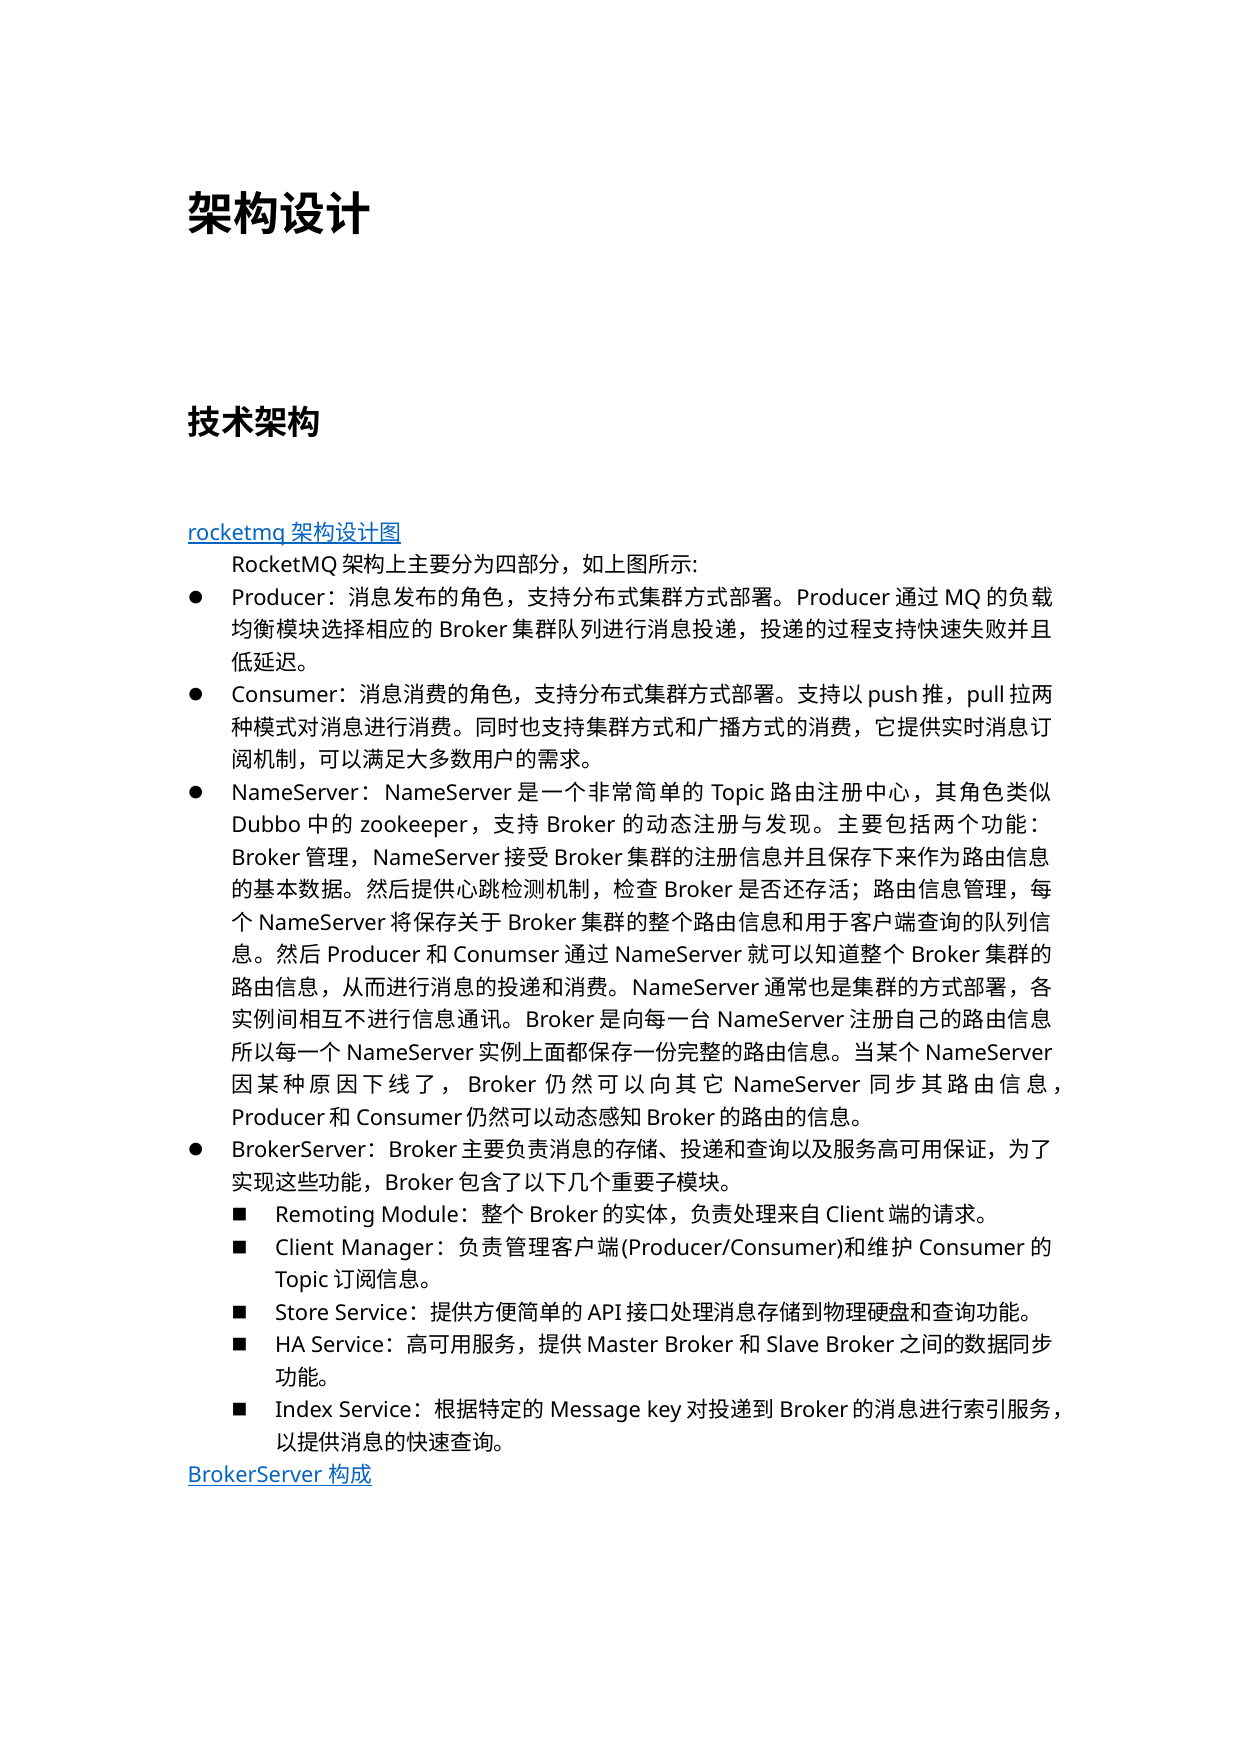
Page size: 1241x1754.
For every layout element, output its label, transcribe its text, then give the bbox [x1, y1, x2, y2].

list Remoting Module：整个Broker的实体，负责处理来自Client端的请求。 [231, 1197, 1053, 1229]
list Index Service：根据特定的Message key对投递到Broker的消息进行索引服务，以提供消息的快速查询。 [231, 1392, 1053, 1457]
text rocketmq 架构设计图 [187, 514, 1053, 547]
list Producer：消息发布的角色，支持分布式集群方式部署。Producer通过MQ的负载均衡模块选择相应的Broker集群队列进行消息投递，投递的过程支持快速失败并且低延迟。 [187, 579, 1053, 677]
list BrokerServer：Broker主要负责消息的存储、投递和查询以及服务高可用保证，为了实现这些功能，Broker包含了以下几个重要子模块。 [187, 1132, 1053, 1197]
subtitle 架构设计 [187, 162, 1053, 259]
list NameServer：NameServer是一个非常简单的Topic路由注册中心，其角色类似Dubbo中的zookeeper，支持Broker的动态注册与发现。主要包括两个功能：Broker管理，NameServer接受Broker集群的注册信息并且保存下来作为路由信息的基本数据。然后提供心跳检测机制，检查Broker是否还存活；路由信息管理，每个NameServer将保存关于Broker集群的整个路由信息和用于客户端查询的队列信息。然后Producer和Conumser通过NameServer就可以知道整个Broker集群的路由信息，从而进行消息的投递和消费。NameServer通常也是集群的方式部署，各实例间相互不进行信息通讯。Broker是向每一台NameServer注册自己的路由信息，所以每一个NameServer实例上面都保存一份完整的路由信息。当某个NameServer因某种原因下线了，Broker仍然可以向其它NameServer同步其路由信息，Producer和Consumer仍然可以动态感知Broker的路由的信息。 [187, 774, 1053, 1132]
list Store Service：提供方便简单的API接口处理消息存储到物理硬盘和查询功能。 [231, 1294, 1053, 1327]
text BrokerServer 构成 [187, 1457, 1053, 1489]
subtitle 技术架构 [187, 387, 1053, 452]
text RocketMQ架构上主要分为四部分，如上图所示: [187, 547, 1053, 579]
list HA Service：高可用服务，提供Master Broker 和 Slave Broker之间的数据同步功能。 [231, 1327, 1053, 1392]
list Client Manager：负责管理客户端(Producer/Consumer)和维护Consumer的Topic订阅信息。 [231, 1229, 1053, 1294]
list Consumer：消息消费的角色，支持分布式集群方式部署。支持以push推，pull拉两种模式对消息进行消费。同时也支持集群方式和广播方式的消费，它提供实时消息订阅机制，可以满足大多数用户的需求。 [187, 677, 1053, 774]
